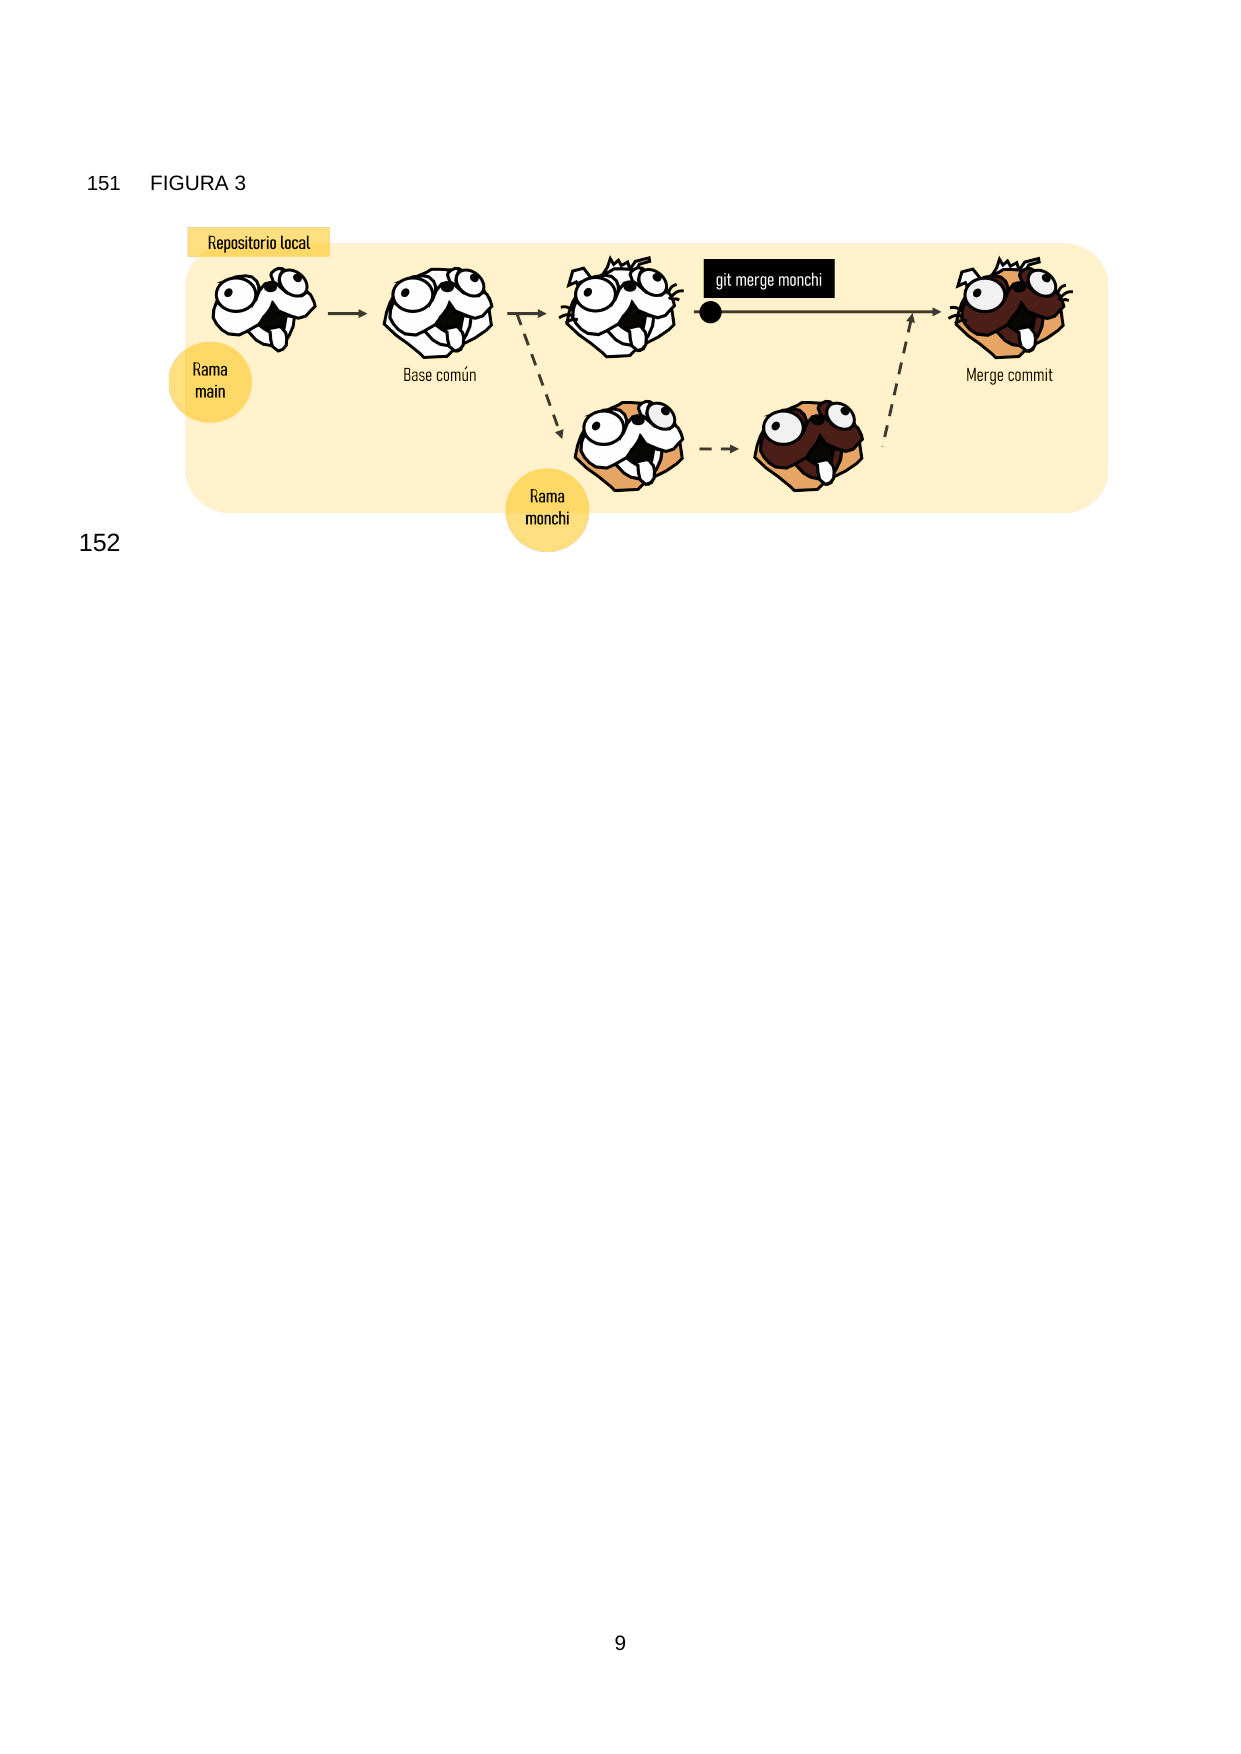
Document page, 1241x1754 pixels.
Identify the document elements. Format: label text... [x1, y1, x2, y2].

picture [168, 225, 1109, 552]
subtitle FIGURA 3 [150, 171, 1090, 195]
